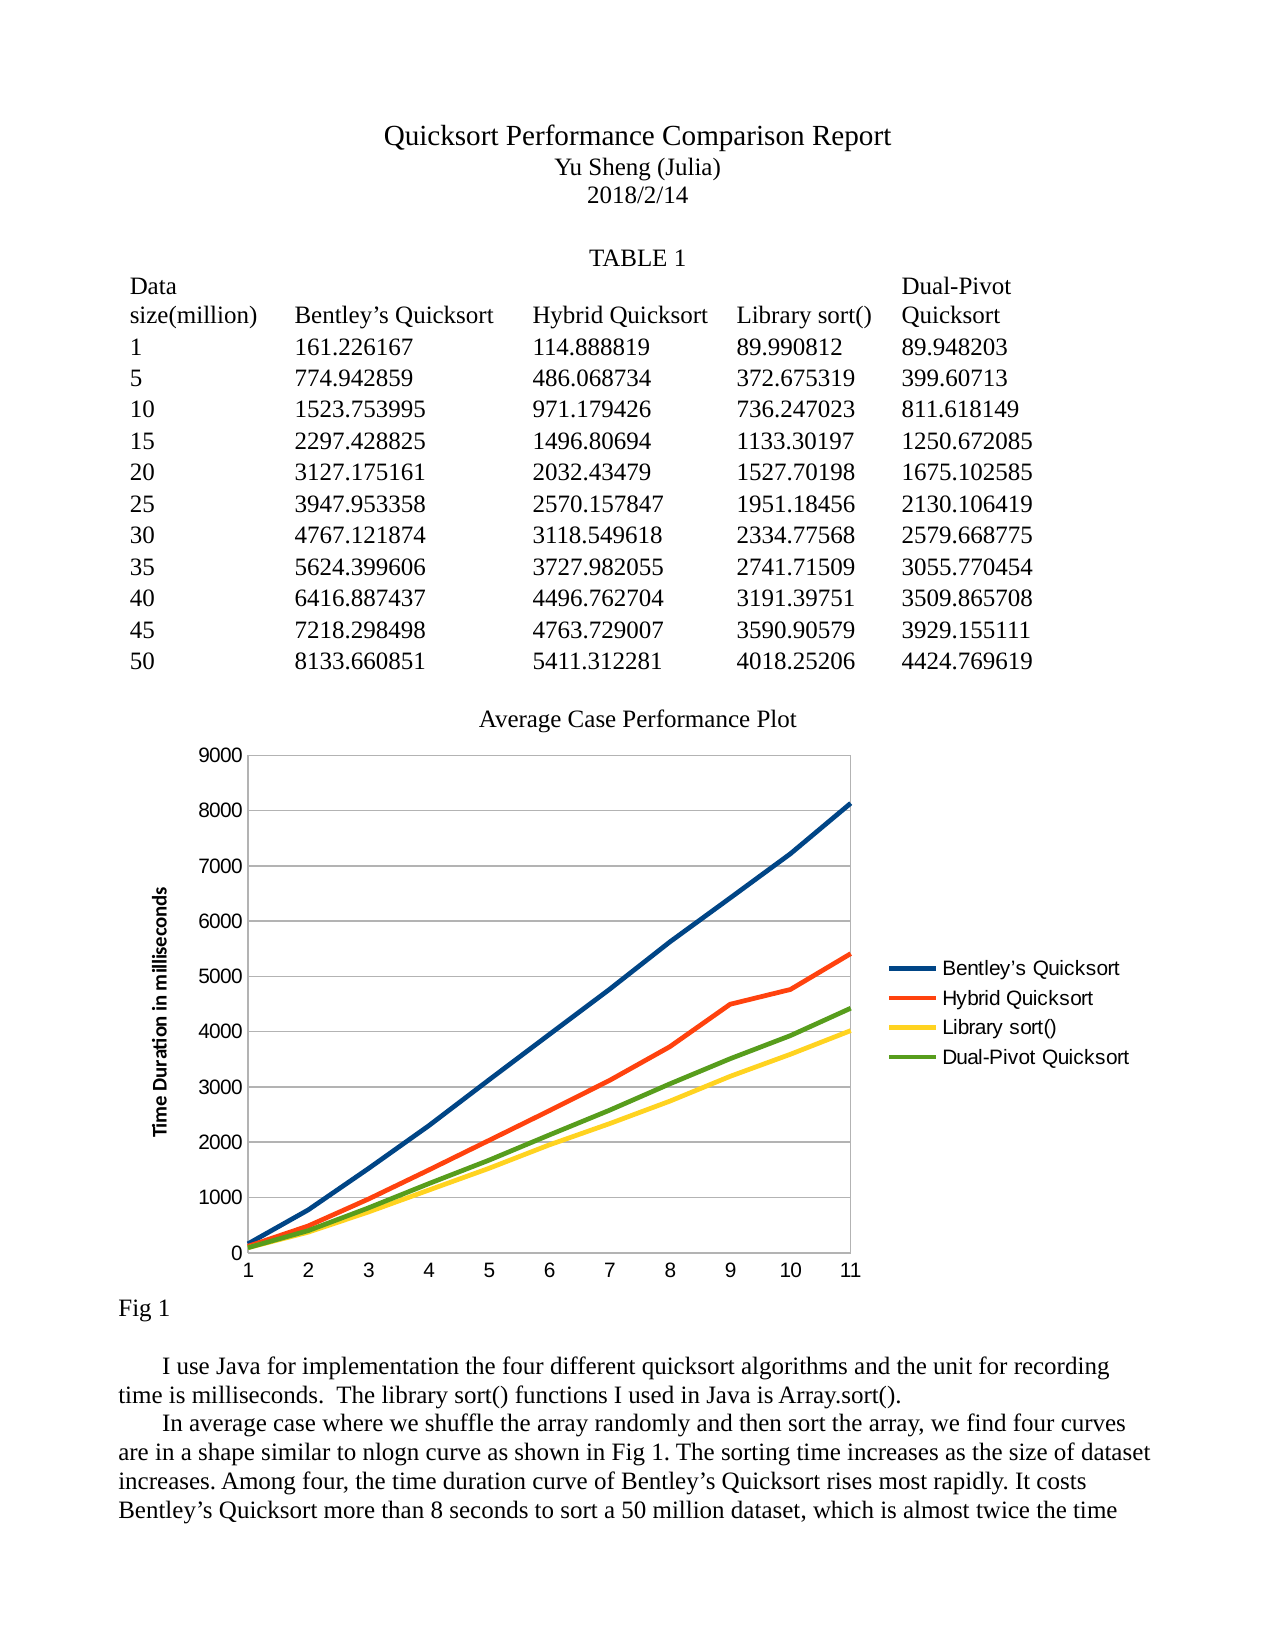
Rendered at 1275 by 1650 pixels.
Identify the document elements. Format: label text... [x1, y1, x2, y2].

text I use Java for implementation the four different quicksort algorithms and the unit for recording time is milliseconds. The library sort() functions I used in Java is Array.sort(). [118, 1351, 1157, 1408]
table_cell 399.60713 [890, 360, 1123, 392]
table_cell 40 [118, 581, 283, 612]
table_cell 2570.157847 [521, 486, 725, 518]
table_cell 3118.549618 [521, 518, 725, 549]
table_cell 2032.43479 [521, 455, 725, 486]
table_cell 10 [118, 392, 283, 423]
text Yu Sheng (Julia) [118, 152, 1157, 180]
table_cell 114.888819 [521, 329, 725, 360]
table_cell 3727.982055 [521, 549, 725, 581]
table_cell 774.942859 [283, 360, 521, 392]
text Average Case Performance Plot [118, 704, 1157, 732]
table_cell 1 [118, 329, 283, 360]
table_cell 1951.18456 [725, 486, 890, 518]
table_cell 4767.121874 [283, 518, 521, 549]
table_cell 2130.106419 [890, 486, 1123, 518]
table_cell 3929.155111 [890, 612, 1123, 643]
table_cell 2741.71509 [725, 549, 890, 581]
table_cell 4424.769619 [890, 644, 1123, 675]
table_cell 372.675319 [725, 360, 890, 392]
table_cell 486.068734 [521, 360, 725, 392]
table_cell 89.948203 [890, 329, 1123, 360]
text Quicksort Performance Comparison Report [118, 118, 1157, 152]
table_cell 1523.753995 [283, 392, 521, 423]
table_cell 5411.312281 [521, 644, 725, 675]
table_header Library sort() [725, 271, 890, 329]
table_header Dual-Pivot Quicksort [890, 271, 1123, 329]
text TABLE 1 [118, 243, 1157, 271]
table_header Hybrid Quicksort [521, 271, 725, 329]
table_cell 8133.660851 [283, 644, 521, 675]
table_cell 2297.428825 [283, 423, 521, 455]
table_cell 7218.298498 [283, 612, 521, 643]
text Fig 1 [118, 1293, 1157, 1322]
table_cell 1133.30197 [725, 423, 890, 455]
table_cell 1250.672085 [890, 423, 1123, 455]
table_cell 971.179426 [521, 392, 725, 423]
table_cell 4496.762704 [521, 581, 725, 612]
table_cell 20 [118, 455, 283, 486]
table_cell 4763.729007 [521, 612, 725, 643]
table_cell 811.618149 [890, 392, 1123, 423]
table_cell 35 [118, 549, 283, 581]
table_cell 3127.175161 [283, 455, 521, 486]
table_cell 1675.102585 [890, 455, 1123, 486]
table_cell 25 [118, 486, 283, 518]
table_cell 5624.399606 [283, 549, 521, 581]
table_cell 5 [118, 360, 283, 392]
table_cell 30 [118, 518, 283, 549]
table_cell 3947.953358 [283, 486, 521, 518]
table_header Bentley’s Quicksort [283, 271, 521, 329]
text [118, 1408, 1157, 1523]
table_cell 3191.39751 [725, 581, 890, 612]
table_cell 2334.77568 [725, 518, 890, 549]
table_cell 3590.90579 [725, 612, 890, 643]
table_cell 50 [118, 644, 283, 675]
table_cell 45 [118, 612, 283, 643]
table_cell 1496.80694 [521, 423, 725, 455]
table_cell 161.226167 [283, 329, 521, 360]
table_cell 4018.25206 [725, 644, 890, 675]
table_cell 3055.770454 [890, 549, 1123, 581]
table_cell 1527.70198 [725, 455, 890, 486]
table_cell 736.247023 [725, 392, 890, 423]
text 2018/2/14 [118, 180, 1157, 209]
table_cell 89.990812 [725, 329, 890, 360]
table_cell 2579.668775 [890, 518, 1123, 549]
table_header Data size(million) [118, 271, 283, 329]
table_cell 6416.887437 [283, 581, 521, 612]
table_cell 15 [118, 423, 283, 455]
table_cell 3509.865708 [890, 581, 1123, 612]
